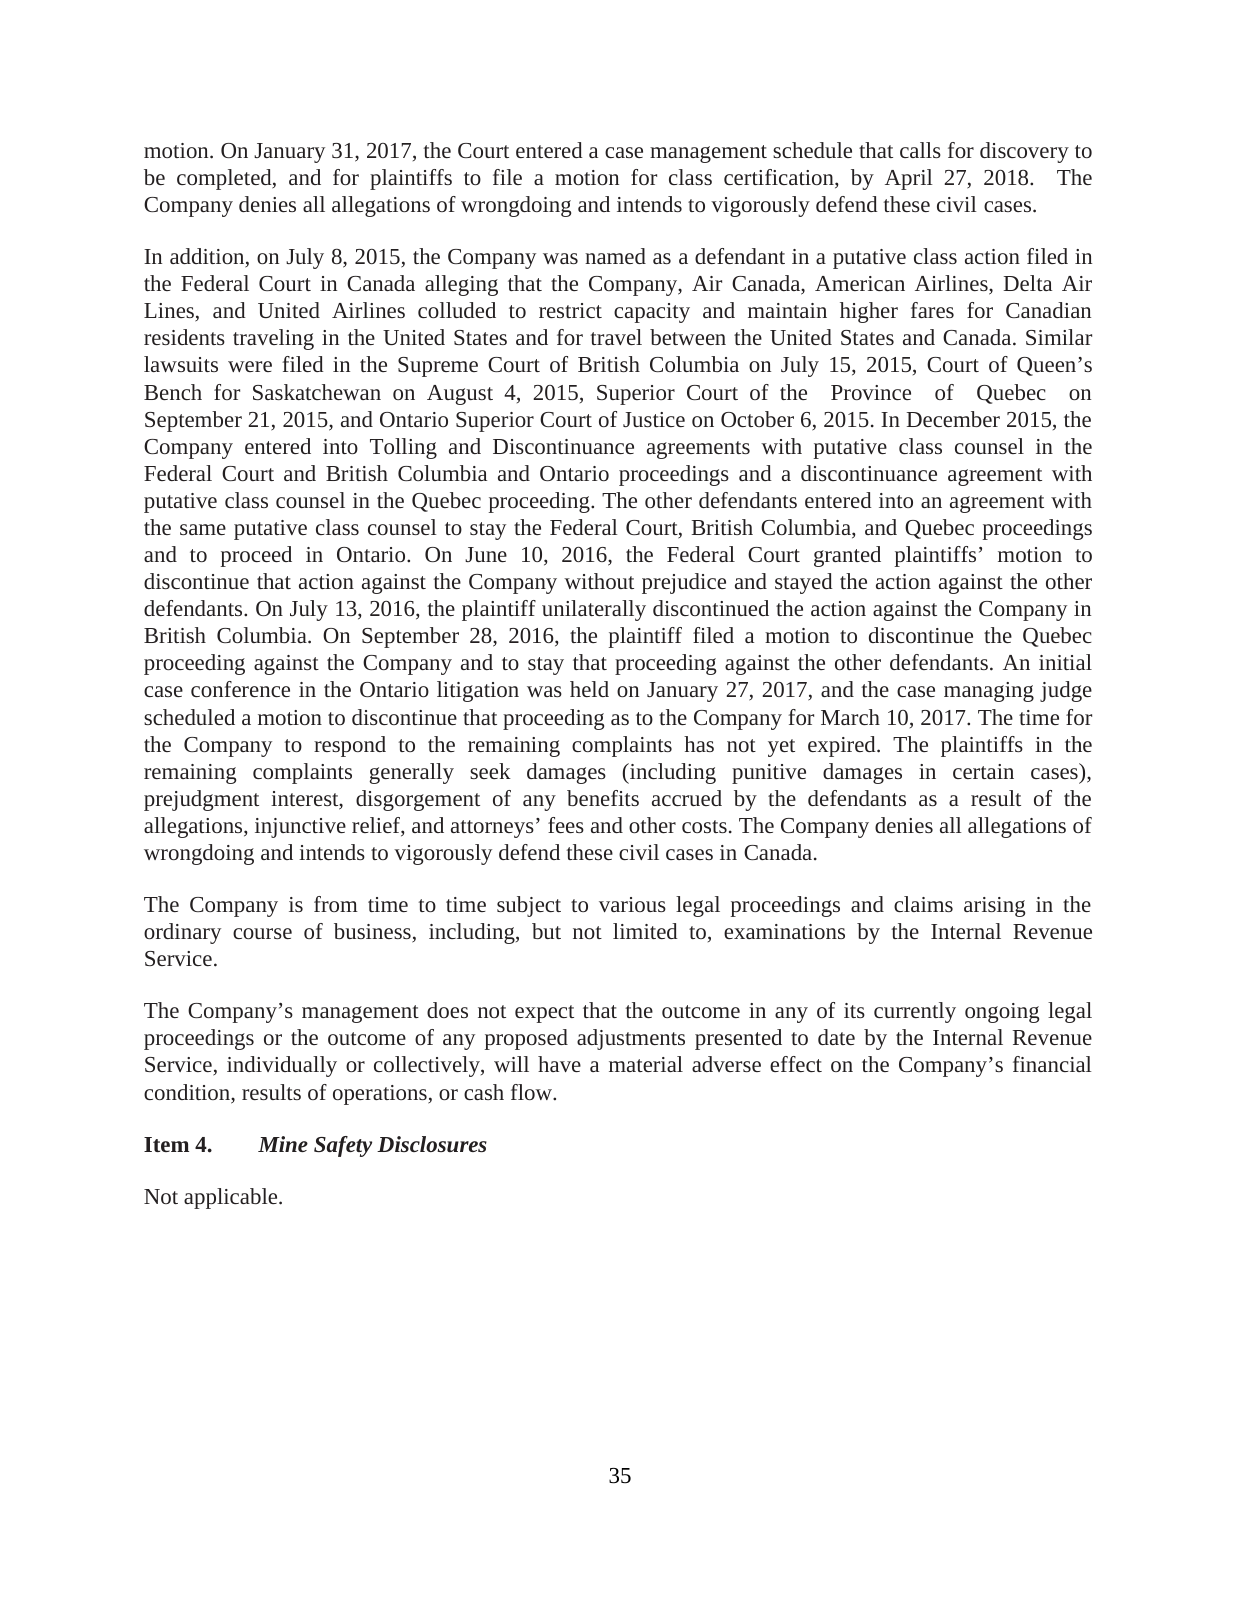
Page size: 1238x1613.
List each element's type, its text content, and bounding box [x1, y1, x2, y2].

text Not applicable. [144, 1183, 1106, 1209]
text motion. On January 31, 2017, the Court entered a case management schedule that calls for discovery to be completed, and for plaintiffs to file a motion for class certification, by April 27, 2018. The Company denies all allegations of wrongdoing and intends to vigorously defend these civil cases. [144, 137, 1094, 217]
text The Company’s management does not expect that the outcome in any of its currently ongoing legal proceedings or the outcome of any proposed adjustments presented to date by the Internal Revenue Service, individually or collectively, will have a material adverse effect on the Company’s financial condition, results of operations, or cash flow. [144, 997, 1094, 1105]
text In addition, on July 8, 2015, the Company was named as a defendant in a putative class action filed in the Federal Court in Canada alleging that the Company, Air Canada, American Airlines, Delta Air Lines, and United Airlines colluded to restrict capacity and maintain higher fares for Canadian residents traveling in the United States and for travel between the United States and Canada. Similar lawsuits were filed in the Supreme Court of British Columbia on July 15, 2015, Court of Queen’s Bench for Saskatchewan on August 4, 2015, Superior Court of the Province of Quebec on September 21, 2015, and Ontario Superior Court of Justice on October 6, 2015. In December 2015, the Company entered into Tolling and Discontinuance agreements with putative class counsel in the Federal Court and British Columbia and Ontario proceedings and a discontinuance agreement with putative class counsel in the Quebec proceeding. The other defendants entered into an agreement with the same putative class counsel to stay the Federal Court, British Columbia, and Quebec proceedings and to proceed in Ontario. On June 10, 2016, the Federal Court granted plaintiffs’ motion to discontinue that action against the Company without prejudice and stayed the action against the other defendants. On July 13, 2016, the plaintiff unilaterally discontinued the action against the Company in British Columbia. On September 28, 2016, the plaintiff filed a motion to discontinue the Quebec proceeding against the Company and to stay that proceeding against the other defendants. An initial case conference in the Ontario litigation was held on January 27, 2017, and the case managing judge scheduled a motion to discontinue that proceeding as to the Company for March 10, 2017. The time for the Company to respond to the remaining complaints has not yet expired. The plaintiffs in the remaining complaints generally seek damages (including punitive damages in certain cases), prejudgment interest, disgorgement of any benefits accrued by the defendants as a result of the allegations, injunctive relief, and attorneys’ fees and other costs. The Company denies all allegations of wrongdoing and intends to vigorously defend these civil cases in Canada. [144, 243, 1094, 865]
text Item 4. Mine Safety Disclosures [144, 1131, 1106, 1157]
text The Company is from time to time subject to various legal proceedings and claims arising in the ordinary course of business, including, but not limited to, examinations by the Internal Revenue Service. [144, 891, 1094, 972]
